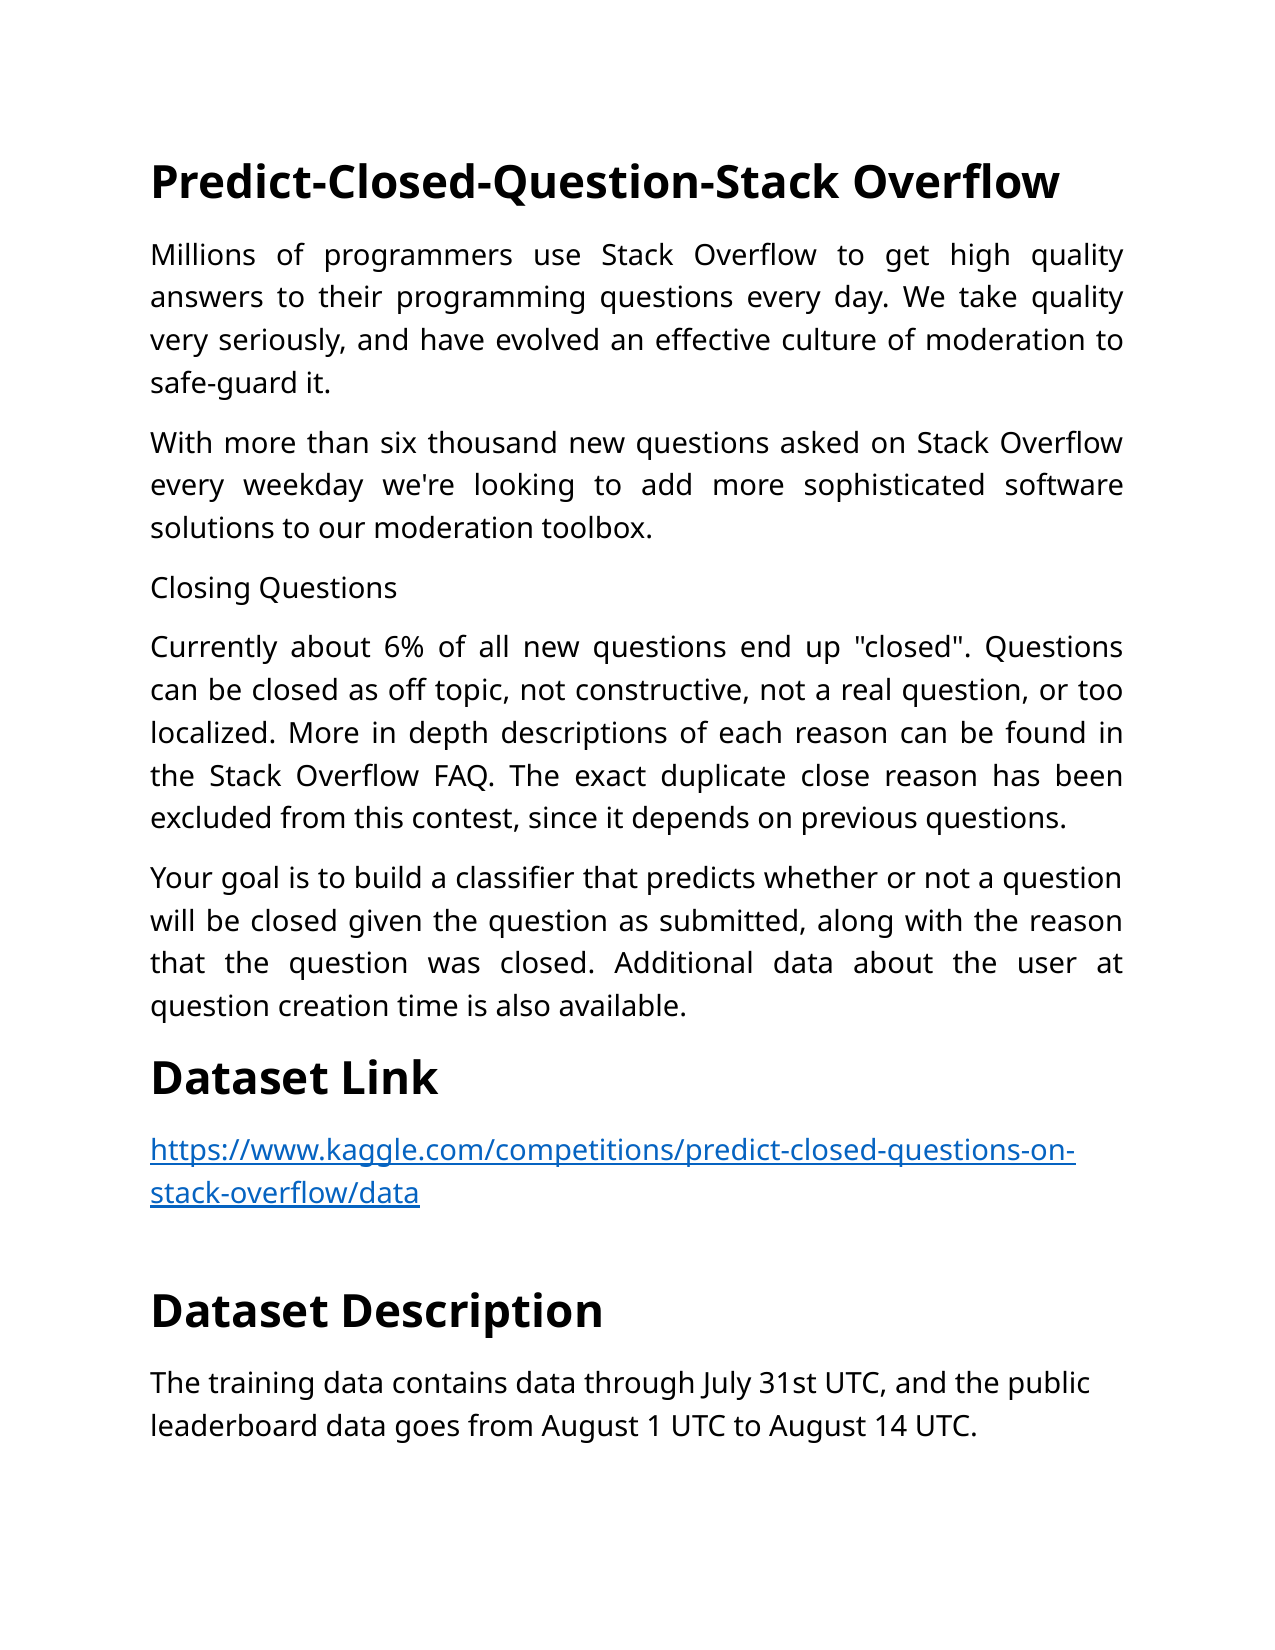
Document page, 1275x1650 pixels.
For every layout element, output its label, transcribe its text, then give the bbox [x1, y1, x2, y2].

text Dataset Description [150, 1278, 1125, 1341]
text Dataset Link [150, 1045, 1125, 1107]
text Your goal is to build a classifier that predicts whether or not a question will be closed given the question as submitted, along with the reason that the question was closed. Additional data about the user at question creation time is also available. [150, 857, 1125, 1025]
text With more than six thousand new questions asked on Stack Overflow every weekday we're looking to add more sophisticated software solutions to our moderation toolbox. [150, 422, 1125, 547]
text Currently about 6% of all new questions end up "closed". Questions can be closed as off topic, not constructive, not a real question, or too localized. More in depth descriptions of each reason can be found in the Stack Overflow FAQ. The exact duplicate close reason has been excluded from this contest, since it depends on previous questions. [150, 626, 1125, 837]
text Millions of programmers use Stack Overflow to get high quality answers to their programming questions every day. We take quality very seriously, and have evolved an effective culture of moderation to safe-guard it. [150, 234, 1125, 402]
text Closing Questions [150, 567, 1125, 607]
text The training data contains data through July 31st UTC, and the public leaderboard data goes from August 1 UTC to August 14 UTC. [150, 1362, 1125, 1445]
text Predict-Closed-Question-Stack Overflow [150, 150, 1125, 212]
text https://www.kaggle.com/competitions/predict-closed-questions-on-stack-overflow/data [150, 1129, 1125, 1212]
